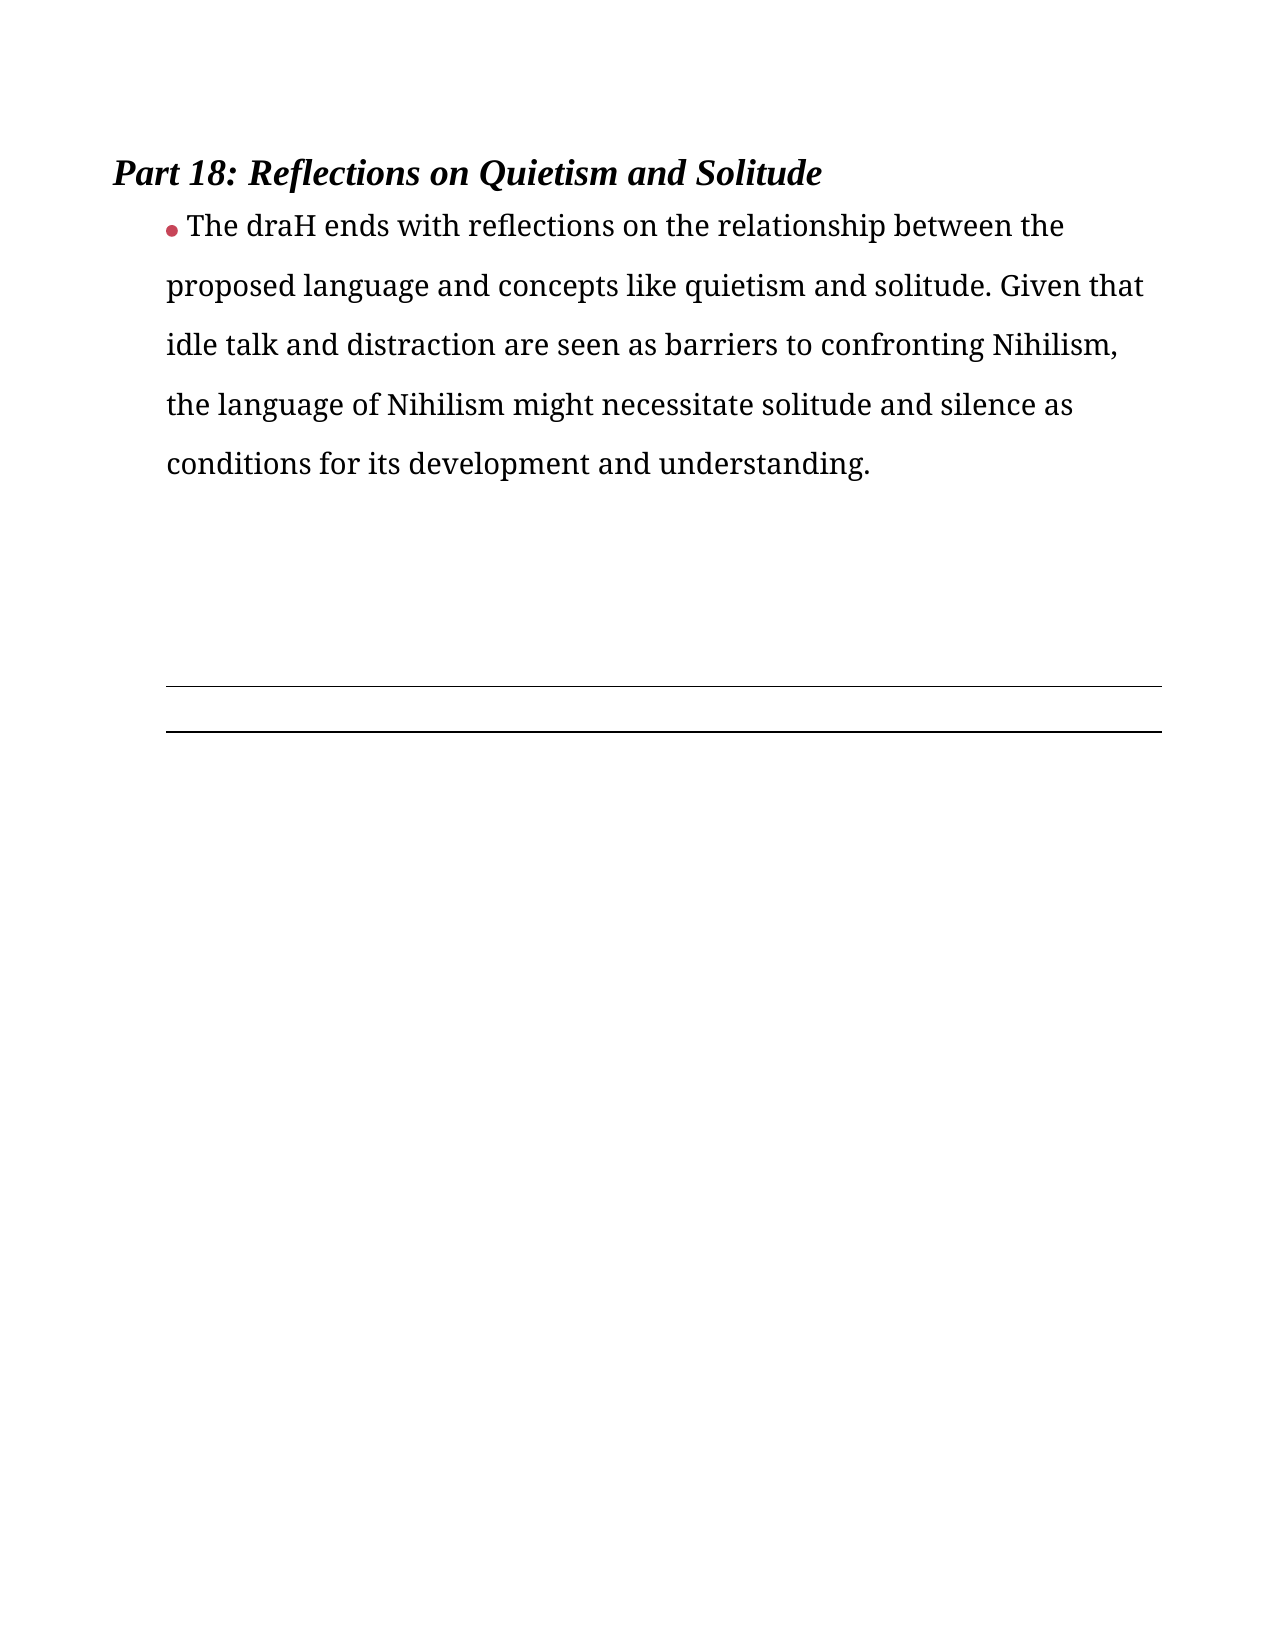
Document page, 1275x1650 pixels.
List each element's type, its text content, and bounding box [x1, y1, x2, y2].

subtitle Part 18: Reflections on Quietism and Solitude [112, 150, 1162, 193]
text The draH ends with reflections on the relationship between the proposed language and concepts like quietism and solitude. Given that idle talk and distraction are seen as barriers to confronting Nihilism, the language of Nihilism might necessitate solitude and silence as conditions for its development and understanding. [166, 206, 1162, 602]
